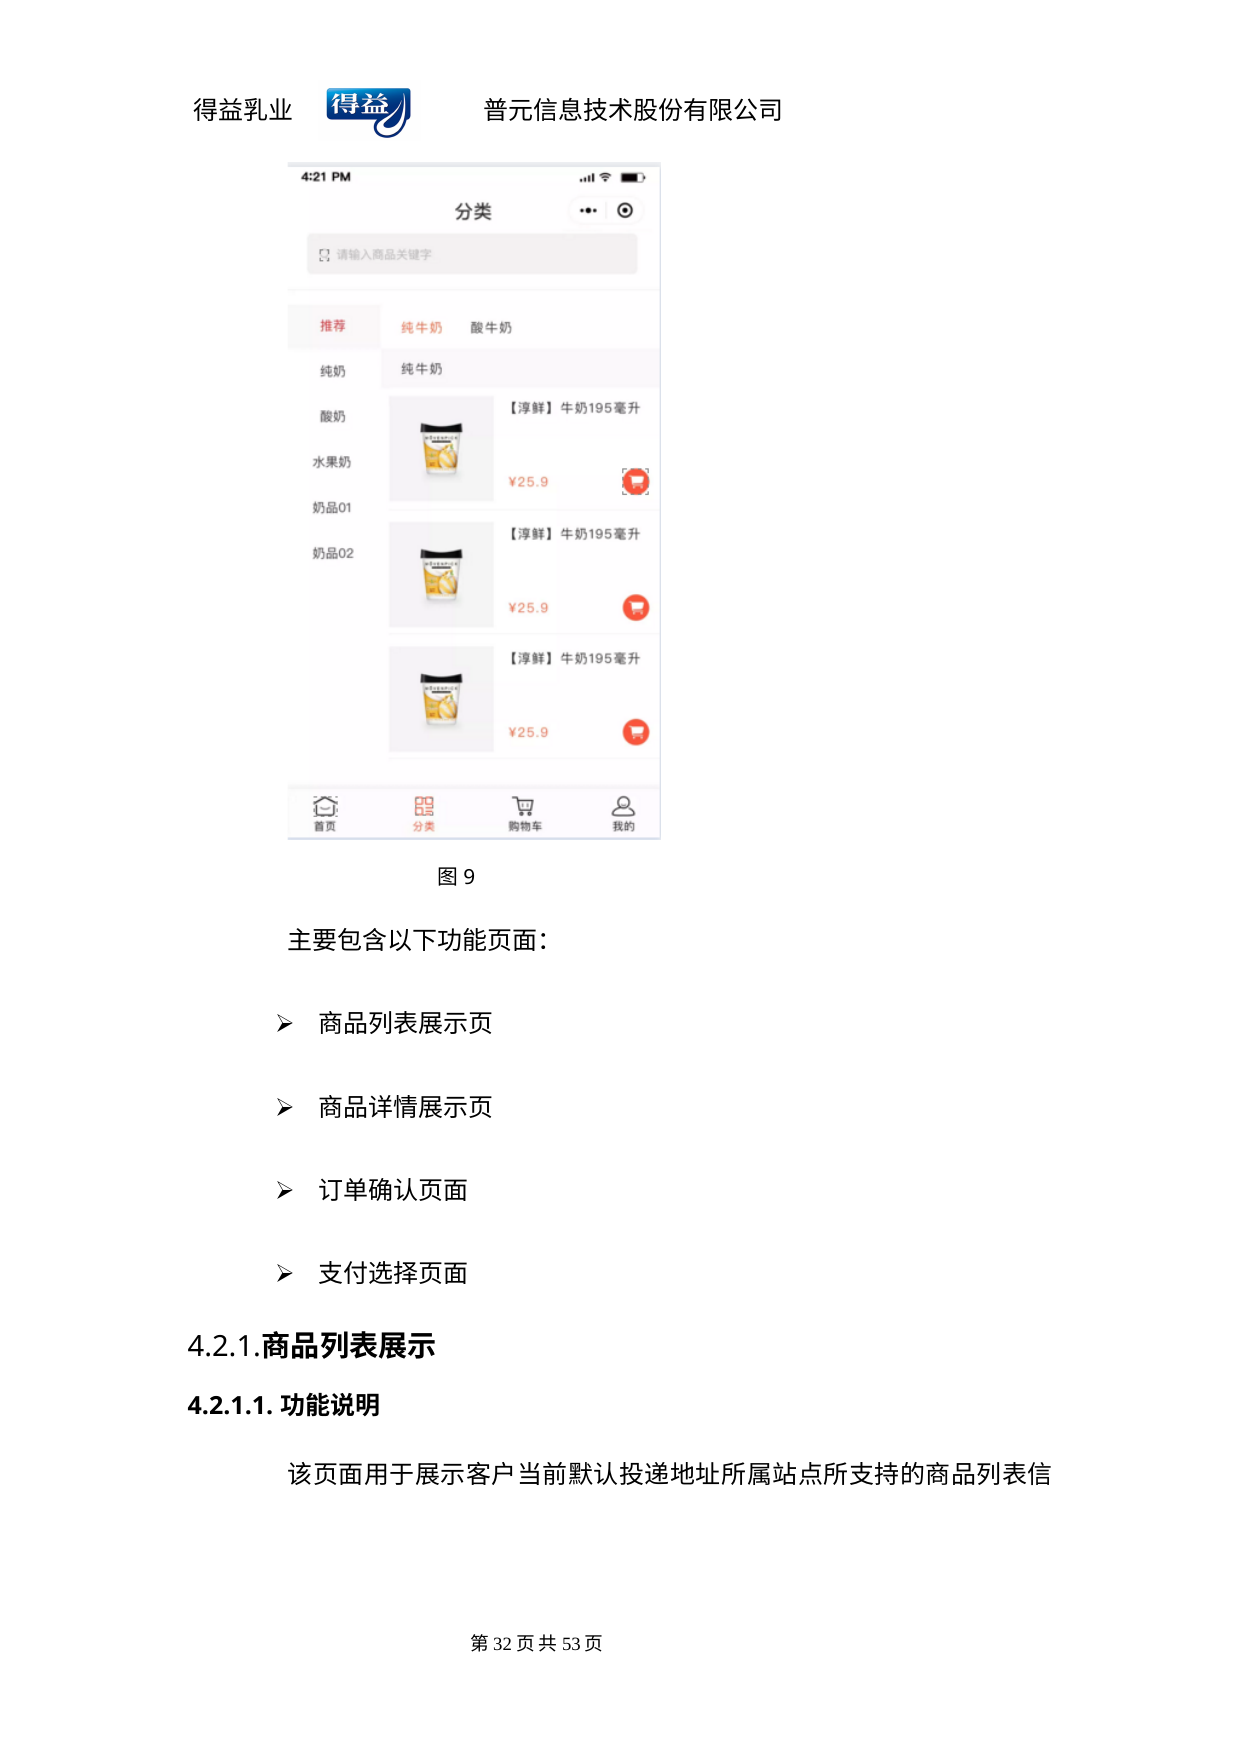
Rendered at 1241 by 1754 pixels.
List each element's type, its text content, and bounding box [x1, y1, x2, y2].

list 支付选择页面 [275, 1239, 1053, 1304]
subtitle 功能说明 [187, 1386, 1053, 1422]
picture [287, 162, 661, 840]
list 商品列表展示页 [275, 989, 1053, 1054]
text 该页面用于展示客户当前默认投递地址所属站点所支持的商品列表信息，支持根据商品名称查询商品列表功能。 [237, 1440, 1053, 1505]
text 主要包含以下功能页面： [237, 906, 1053, 971]
list 订单确认页面 [275, 1156, 1053, 1221]
subtitle 商品列表展示 [187, 1322, 1028, 1364]
picture [318, 80, 421, 141]
text 图 9 [187, 859, 1053, 891]
list 商品详情展示页 [275, 1073, 1053, 1138]
